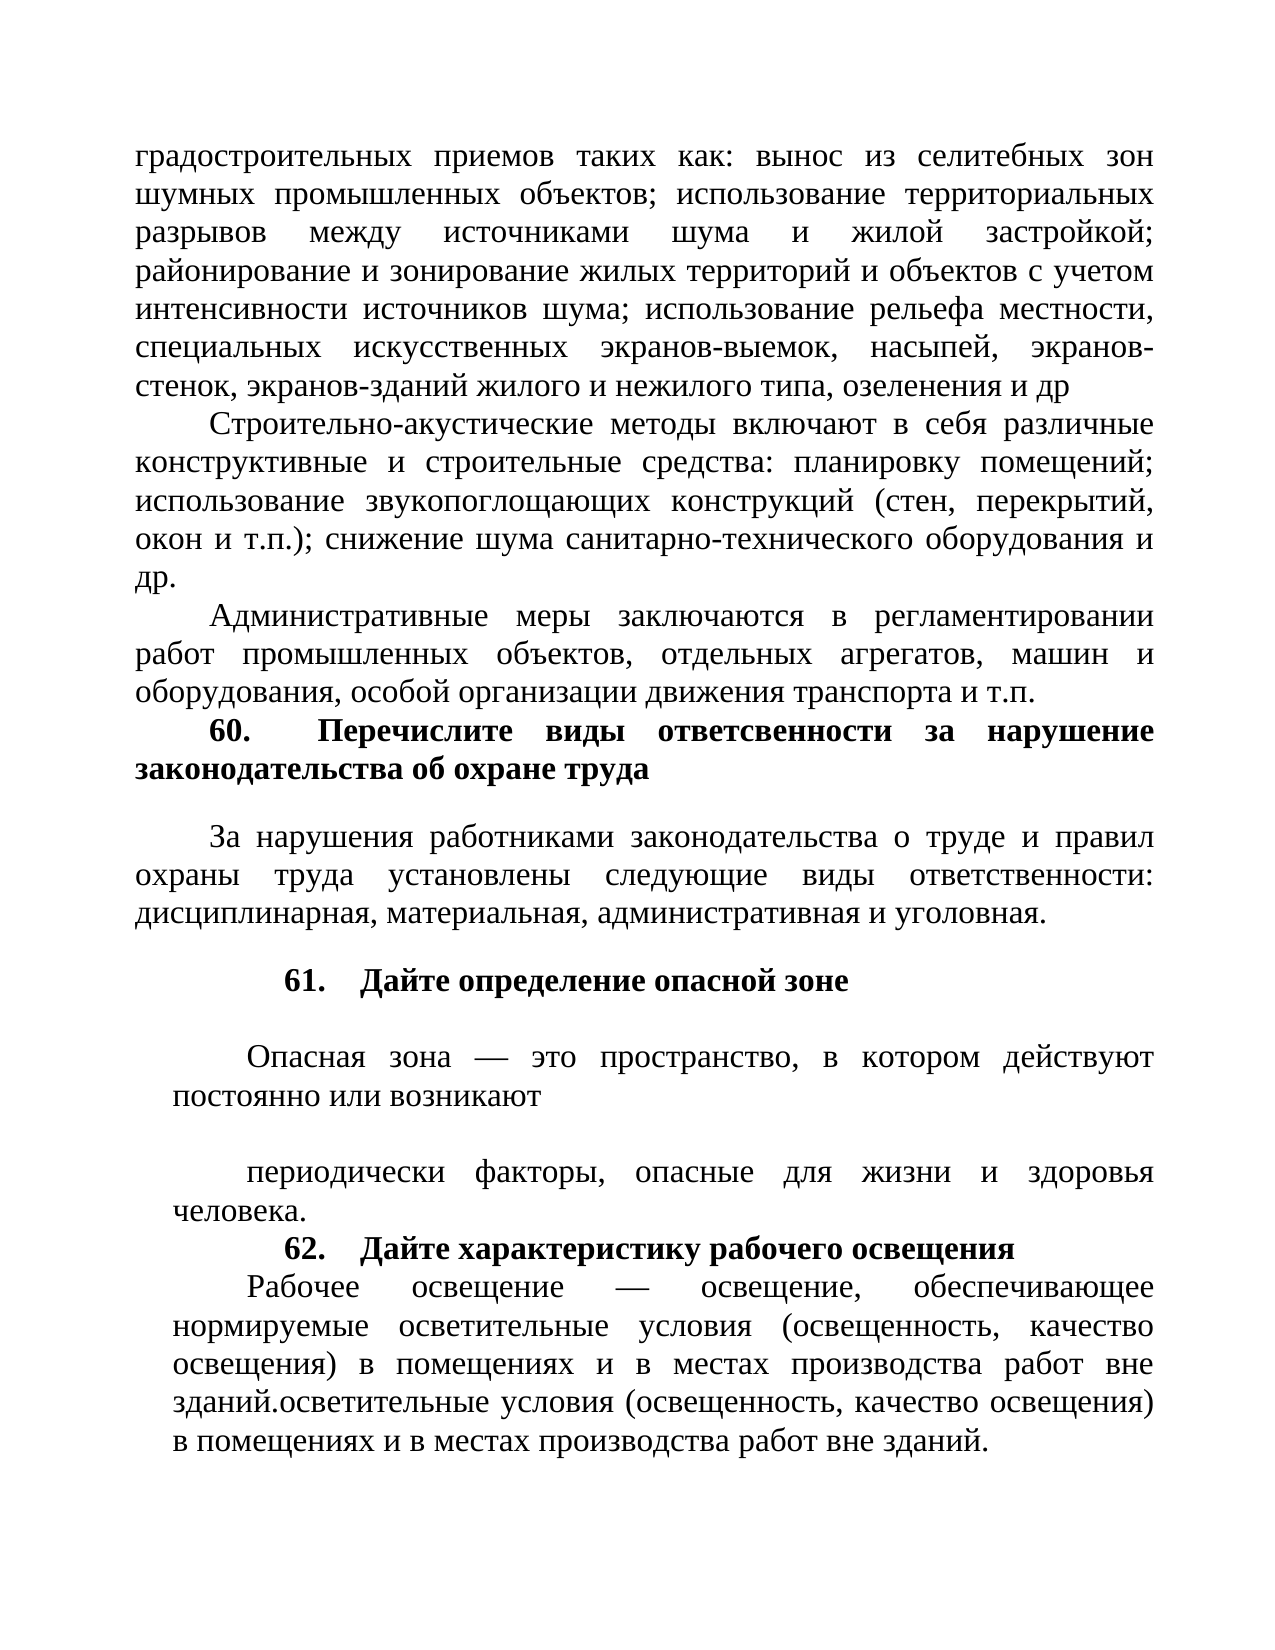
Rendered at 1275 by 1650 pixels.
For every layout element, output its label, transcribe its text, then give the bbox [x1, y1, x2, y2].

text Строительно-акустические методы включают в себя различные конструктивные и строительные средства: планировку помещений; использование звукопоглощающих конструкций (стен, перекрытий, окон и т.п.); снижение шума санитарно-технического оборудования и др. [135, 403, 1155, 595]
text За нарушения работниками законодательства о труде и правил охраны труда установлены следующие виды ответственности: дисциплинарная, материальная, административная и уголовная. [135, 816, 1155, 931]
list Дайте определение опасной зоне [210, 960, 1155, 998]
list Рабочее освещение — освещение, обеспечивающее нормируемые осветительные условия (освещенность, качество освещения) в помещениях и в местах производства работ вне зданий.осветительные условия (освещенность, качество освещения) в помещениях и в местах производства работ вне зданий. [172, 1267, 1155, 1458]
list Перечислите виды ответсвенности за нарушение законодательства об охране труда [135, 710, 1155, 787]
list Дайте характеристику рабочего освещения [210, 1228, 1155, 1267]
list Опасная зона — это пространство, в котором действуют постоянно или возникают [172, 1037, 1155, 1113]
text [135, 135, 1155, 403]
list периодически факторы, опасные для жизни и здоровья человека. [172, 1152, 1155, 1228]
text Административные меры заключаются в регламентировании работ промышленных объектов, отдельных агрегатов, машин и оборудования, особой организации движения транспорта и т.п. [135, 595, 1155, 710]
